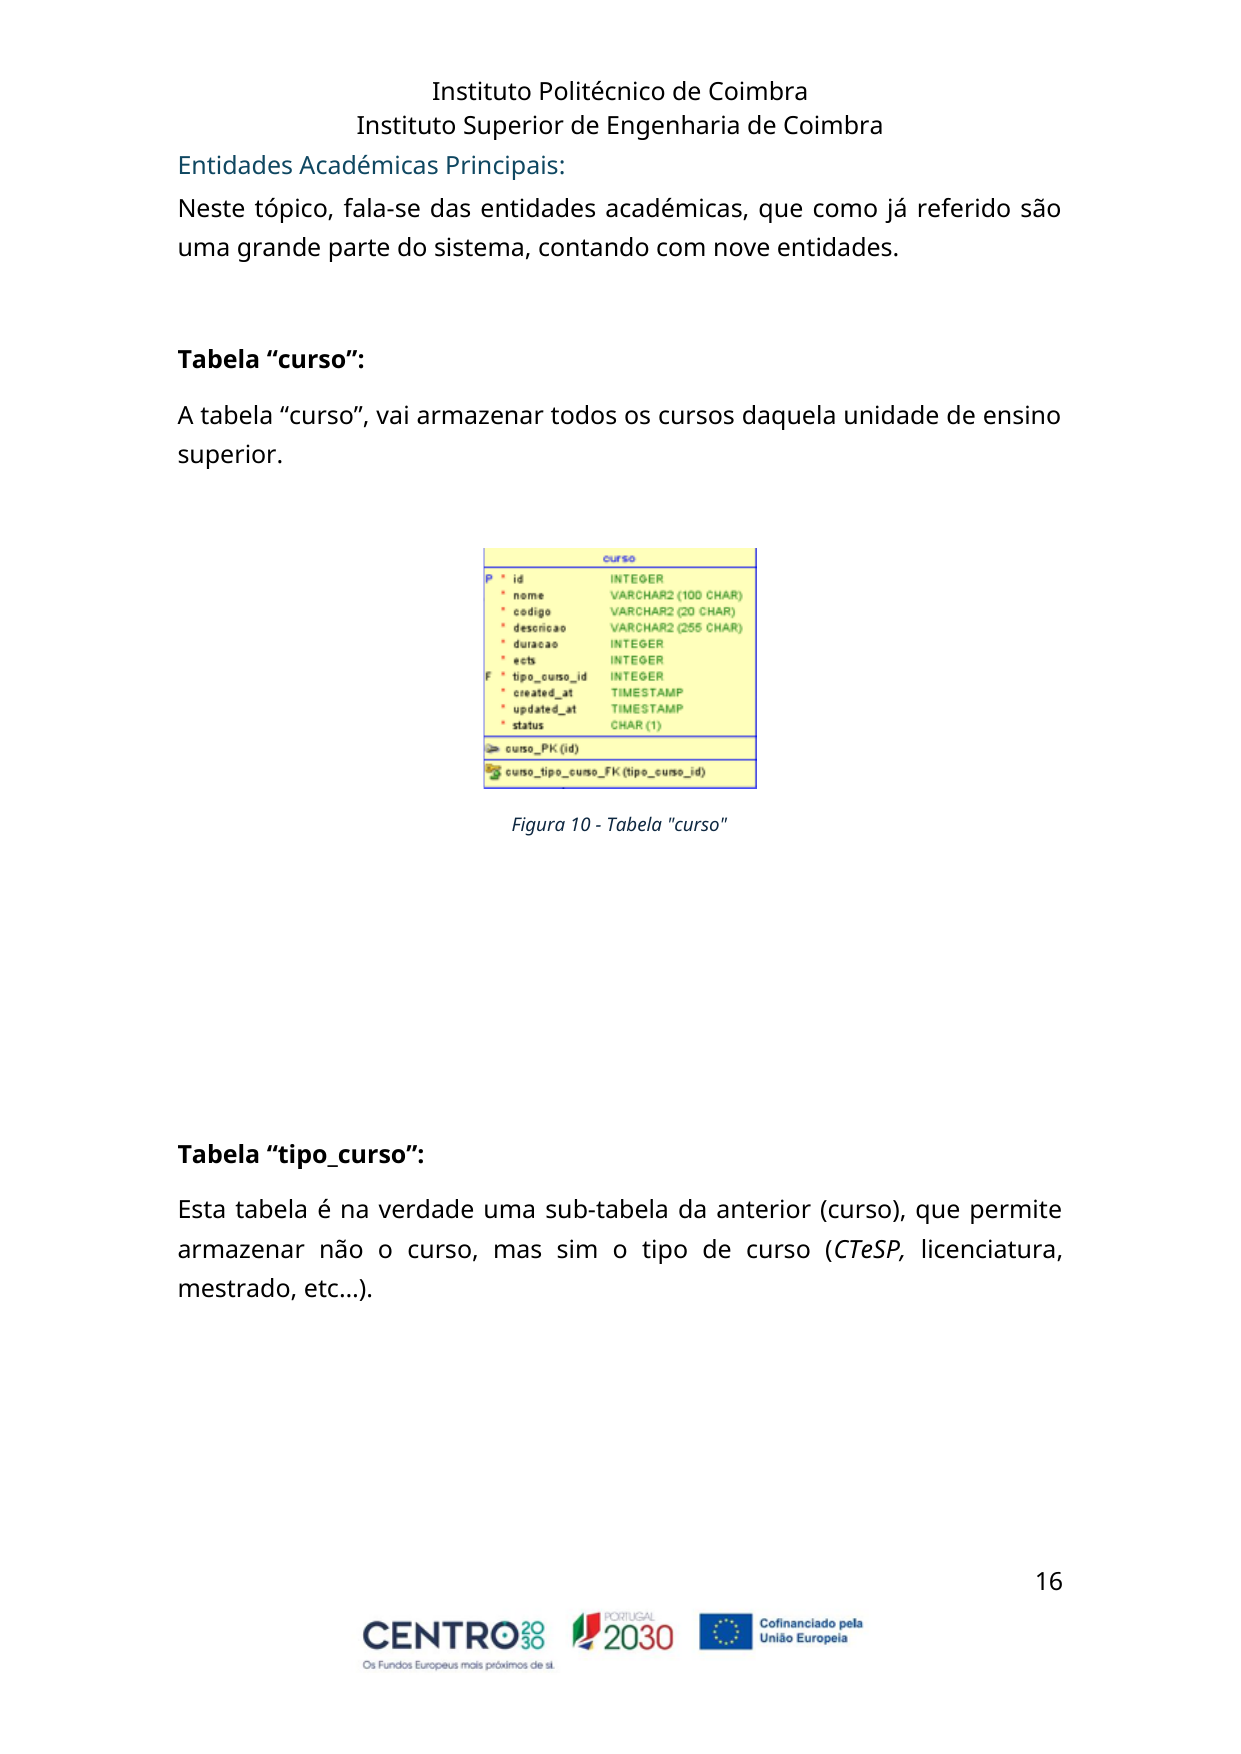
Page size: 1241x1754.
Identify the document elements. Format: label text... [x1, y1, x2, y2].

picture [483, 548, 757, 789]
subtitle Entidades Académicas Principais: [177, 148, 1063, 182]
text Esta tabela é na verdade uma sub-tabela da anterior (curso), que permite armazenar não o curso, mas sim o tipo de curso (CTeSP, licenciatura, mestrado, etc…). [177, 1192, 1063, 1304]
text Tabela “tipo_curso”: [177, 1136, 1063, 1170]
text A tabela “curso”, vai armazenar todos os cursos daquela unidade de ensino superior. [177, 398, 1063, 471]
text Tabela “curso”: [177, 342, 1063, 376]
text Neste tópico, fala-se das entidades académicas, que como já referido são uma grande parte do sistema, contando com nove entidades. [177, 191, 1063, 264]
picture [349, 1597, 891, 1681]
text Figura 10 - Tabela "curso" [177, 811, 1063, 836]
